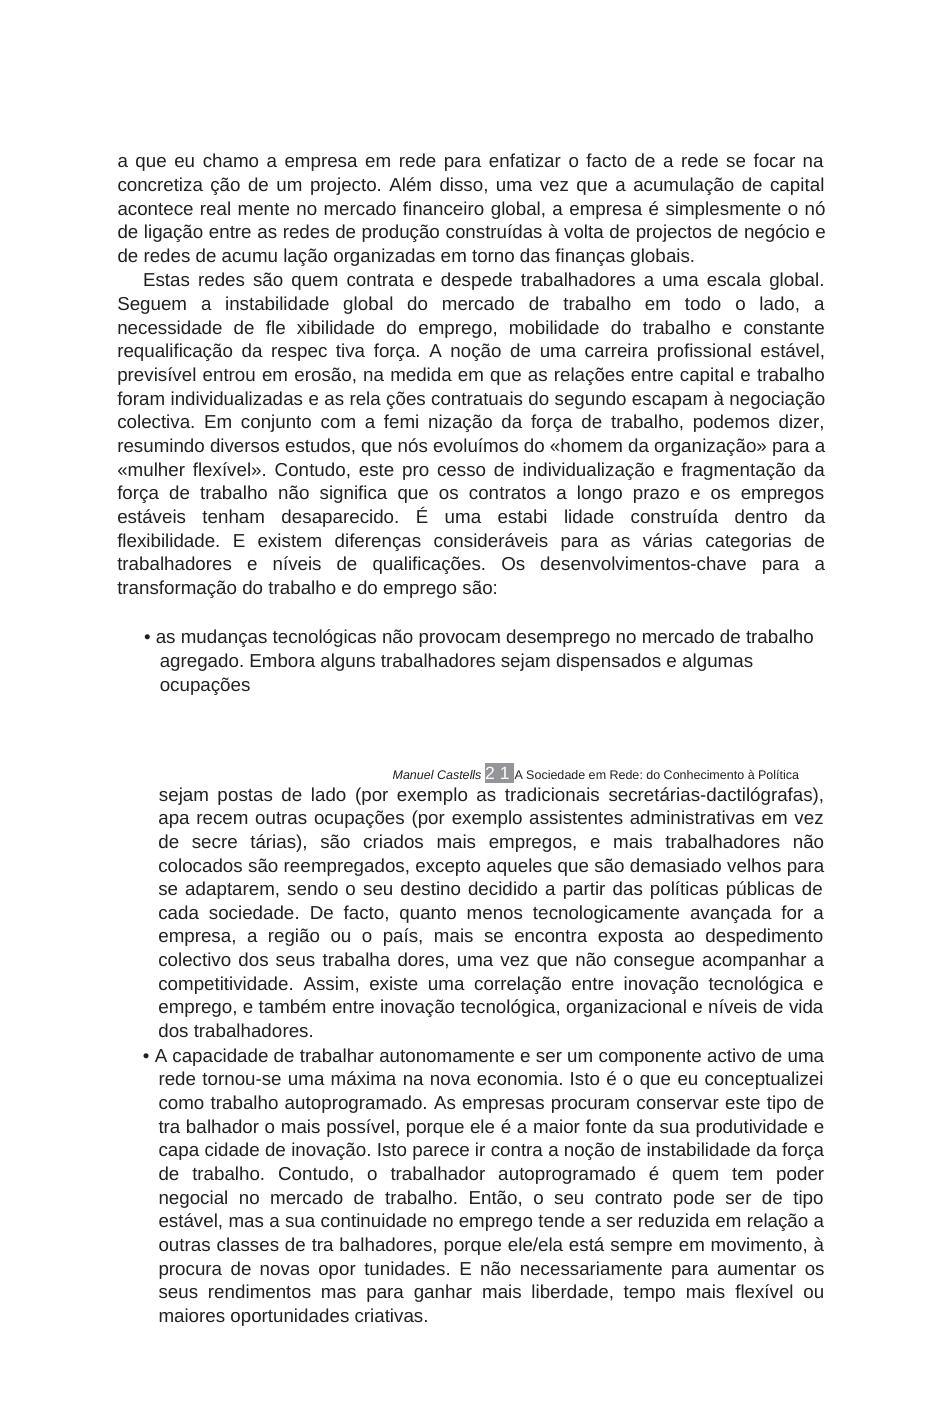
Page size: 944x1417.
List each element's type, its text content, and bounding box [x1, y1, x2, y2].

text sejam postas de lado (por exemplo as tradicionais secretárias-dactilógrafas), apa recem outras ocupações (por exemplo assistentes administrativas em vez de secre tárias), são criados mais empregos, e mais trabalhadores não colocados são reempregados, excepto aqueles que são demasiado velhos para se adaptarem, sendo o seu destino decidido a partir das políticas públicas de cada sociedade. De facto, quanto menos tecnologicamente avançada for a empresa, a região ou o país, mais se encontra exposta ao despedimento colectivo dos seus trabalha dores, uma vez que não consegue acompanhar a competitividade. Assim, existe uma correlação entre inovação tecnológica e emprego, e também entre inovação tecnológica, organizacional e níveis de vida dos trabalhadores. [158, 783, 824, 1041]
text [117, 150, 826, 266]
text Manuel Castells 2 1 A Sociedade em Rede: do Conhecimento à Política [514, 763, 799, 783]
text Estas redes são quem contrata e despede trabalhadores a uma escala global. Seguem a instabilidade global do mercado de trabalho em todo o lado, a necessidade de fle xibilidade do emprego, mobilidade do trabalho e constante requalificação da respec tiva força. A noção de uma carreira profissional estável, previsível entrou em erosão, na medida em que as relações entre capital e trabalho foram individualizadas e as rela ções contratuais do segundo escapam à negociação colectiva. Em conjunto com a femi nização da força de trabalho, podemos dizer, resumindo diversos estudos, que nós evoluímos do «homem da organização» para a «mulher flexível». Contudo, este pro cesso de individualização e fragmentação da força de trabalho não significa que os contratos a longo prazo e os empregos estáveis tenham desaparecido. É uma estabi lidade construída dentro da flexibilidade. E existem diferenças consideráveis para as várias categorias de trabalhadores e níveis de qualificações. Os desenvolvimentos-chave para a transformação do trabalho e do emprego são: [117, 269, 826, 598]
text • A capacidade de trabalhar autonomamente e ser um componente activo de uma rede tornou-se uma máxima na nova economia. Isto é o que eu conceptualizei como trabalho autoprogramado. As empresas procuram conservar este tipo de tra balhador o mais possível, porque ele é a maior fonte da sua produtividade e capa cidade de inovação. Isto parece ir contra a noção de instabilidade da força de trabalho. Contudo, o trabalhador autoprogramado é quem tem poder negocial no mercado de trabalho. Então, o seu contrato pode ser de tipo estável, mas a sua continuidade no emprego tende a ser reduzida em relação a outras classes de tra balhadores, porque ele/ela está sempre em movimento, à procura de novas opor tunidades. E não necessariamente para aumentar os seus rendimentos mas para ganhar mais liberdade, tempo mais flexível ou maiores oportunidades criativas. [143, 1044, 824, 1326]
text • as mudanças tecnológicas não provocam desemprego no mercado de trabalho agregado. Embora alguns trabalhadores sejam dispensados e algumas ocupações [144, 626, 825, 695]
text Manuel Castells 2 1 A Sociedade em Rede: do Conhecimento à Política [20, 763, 485, 783]
